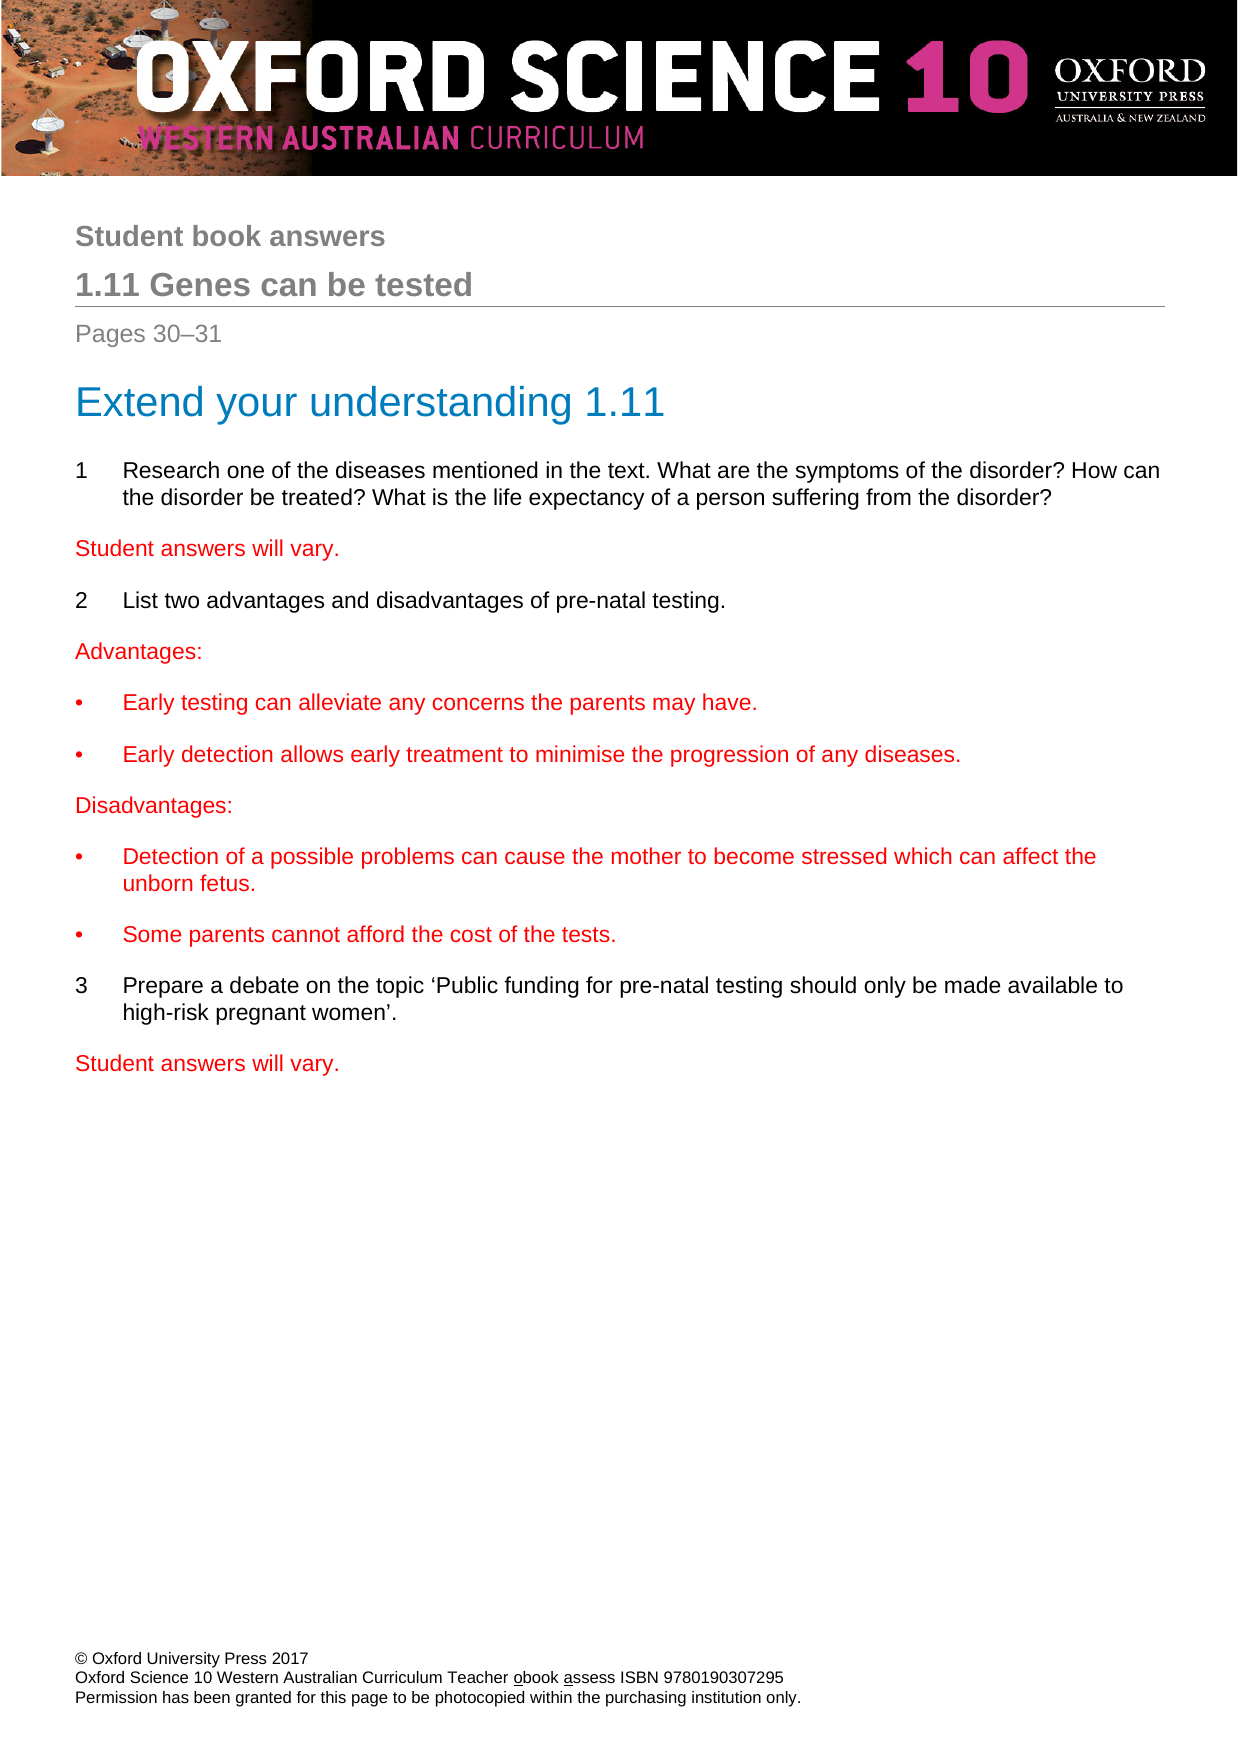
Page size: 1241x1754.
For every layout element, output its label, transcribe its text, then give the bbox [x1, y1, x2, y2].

text Pages 30–31 [75, 319, 1165, 348]
list • Some parents cannot afford the cost of the tests. [75, 921, 1165, 947]
list Student answers will vary. [75, 535, 1165, 562]
list Advantages: [75, 638, 1165, 664]
list • Early detection allows early treatment to minimise the progression of any diseases. [75, 741, 1165, 767]
text Student book answers [75, 219, 1165, 253]
text Extend your understanding 1.11 [75, 377, 1165, 425]
list • Early testing can alleviate any concerns the parents may have. [75, 689, 1165, 716]
text 1.11 Genes can be tested [75, 265, 1165, 306]
picture [0, 0, 1236, 176]
list Disadvantages: [75, 792, 1165, 818]
text Student answers will vary. [75, 1050, 1165, 1076]
list 3 Prepare a debate on the topic ‘Public funding for pre-natal testing should only be made available to high-risk pregnant women’. [75, 972, 1165, 1025]
list 1 Research one of the diseases mentioned in the text. What are the symptoms of the disorder? How can the disorder be treated? What is the life expectancy of a person suffering from the disorder? [75, 457, 1165, 510]
list • Detection of a possible problems can cause the mother to become stressed which can affect the unborn fetus. [75, 843, 1165, 896]
list 2 List two advantages and disadvantages of pre-natal testing. [75, 587, 1165, 613]
